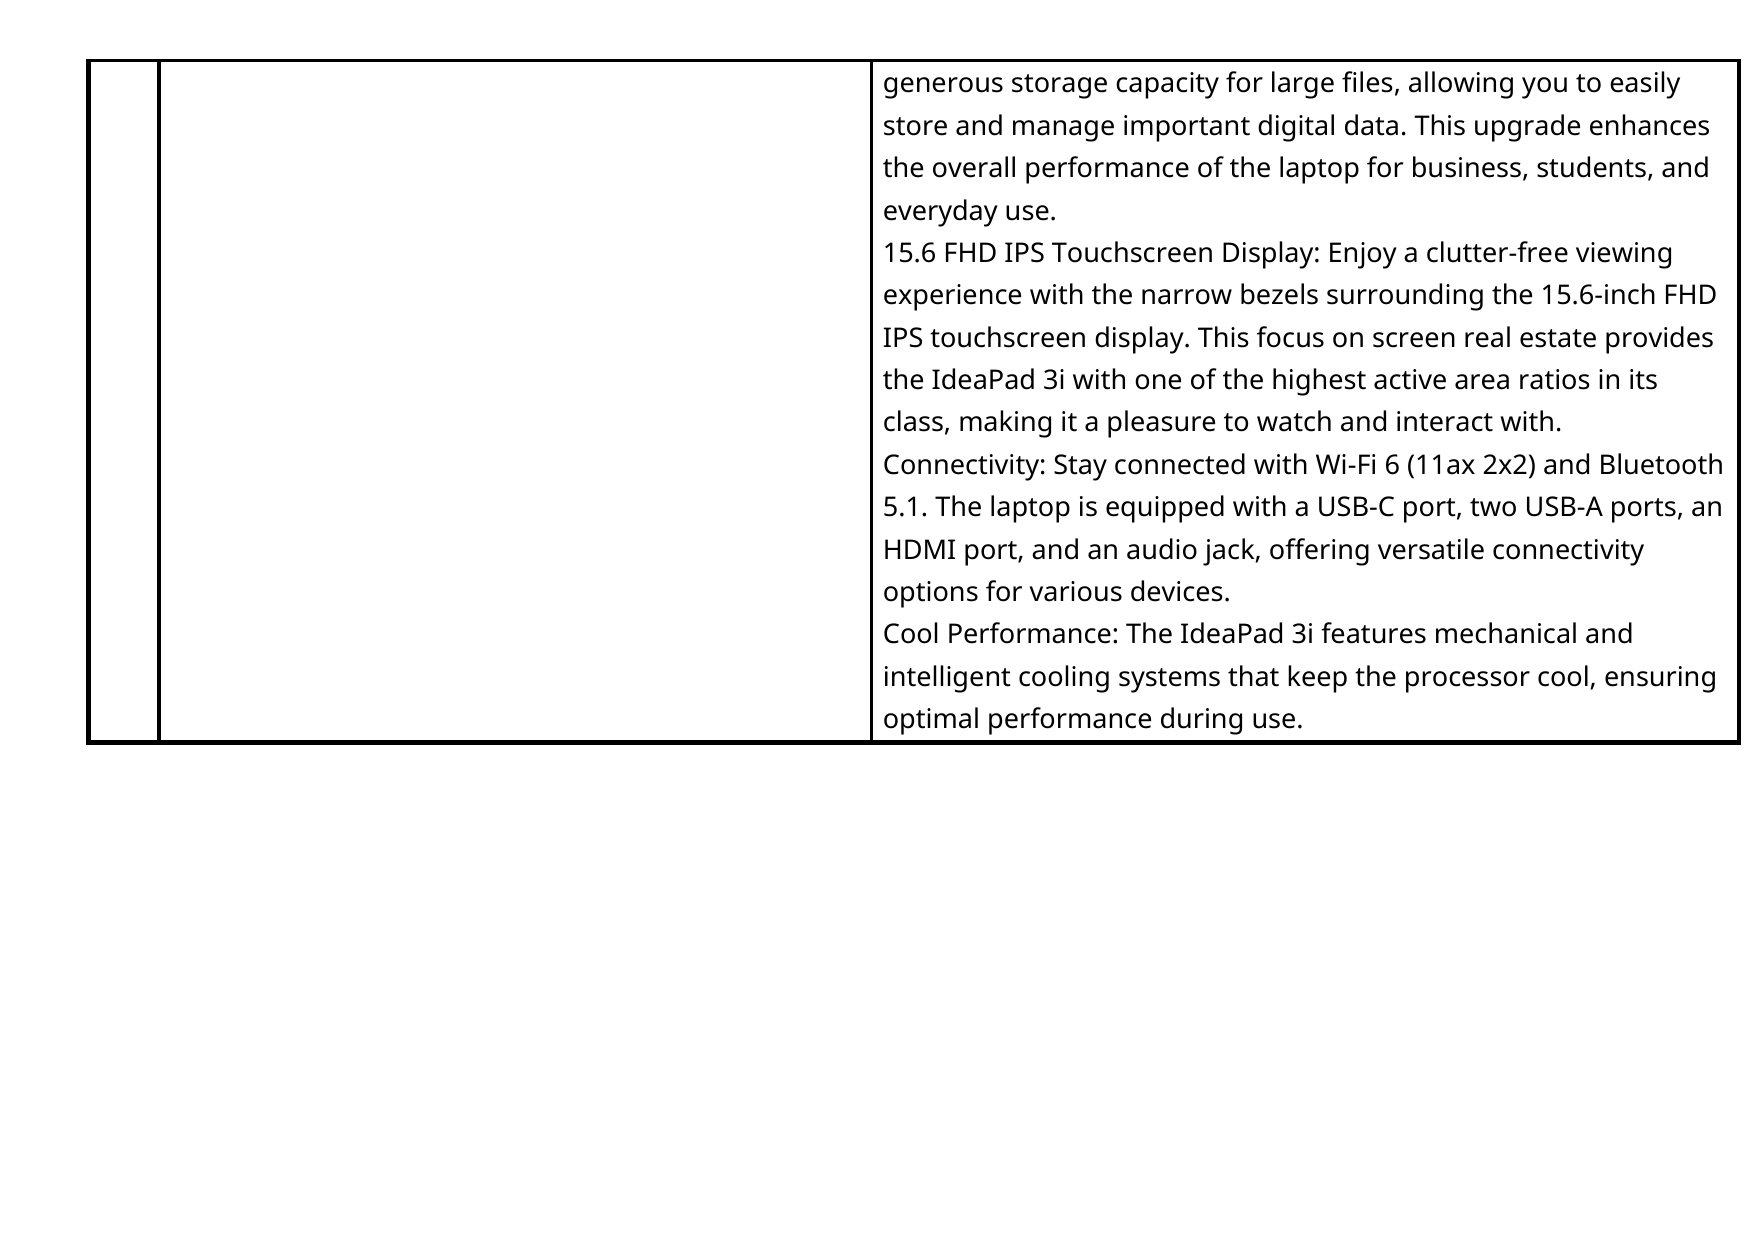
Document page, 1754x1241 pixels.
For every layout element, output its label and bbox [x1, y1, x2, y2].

table_cell [873, 62, 1737, 740]
